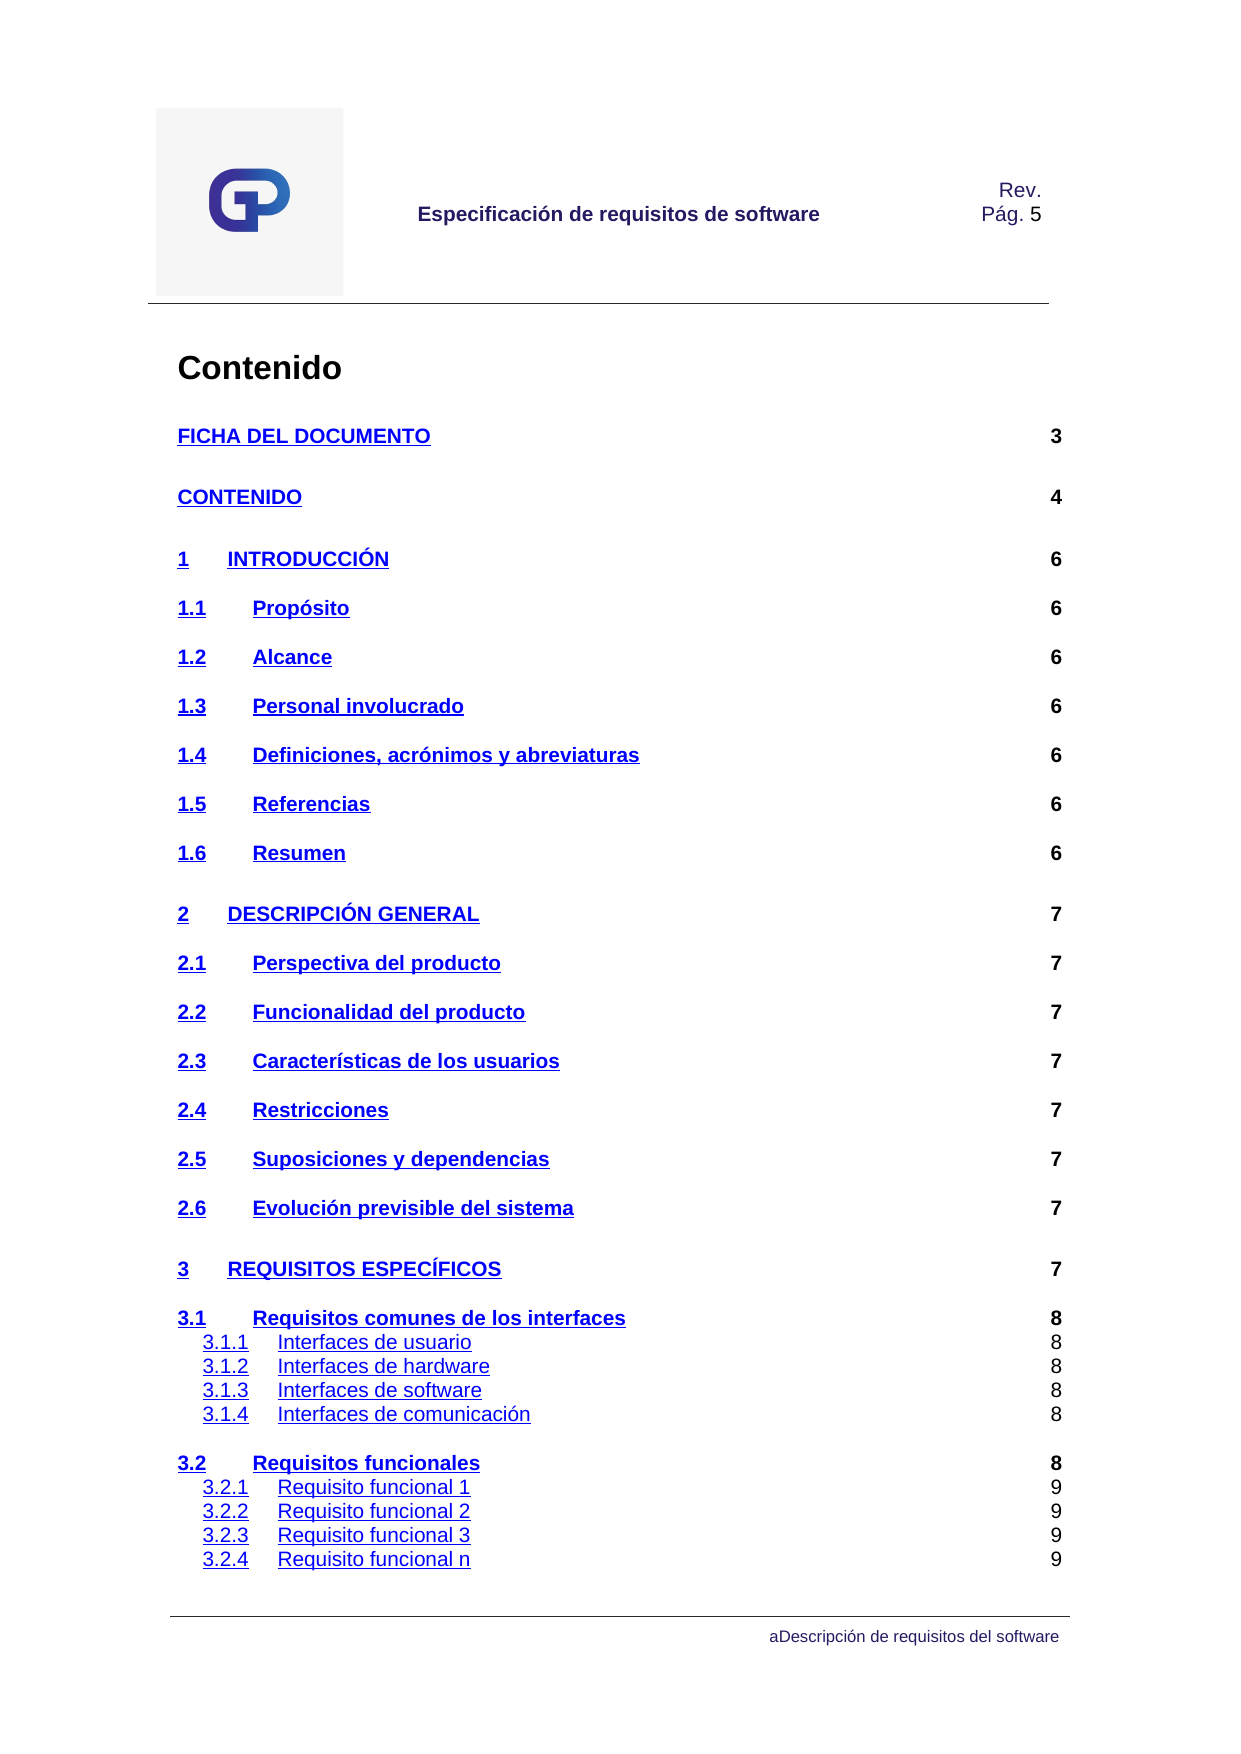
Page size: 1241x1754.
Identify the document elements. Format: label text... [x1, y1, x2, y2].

picture [155, 108, 344, 296]
text Contenido [177, 186, 1063, 386]
